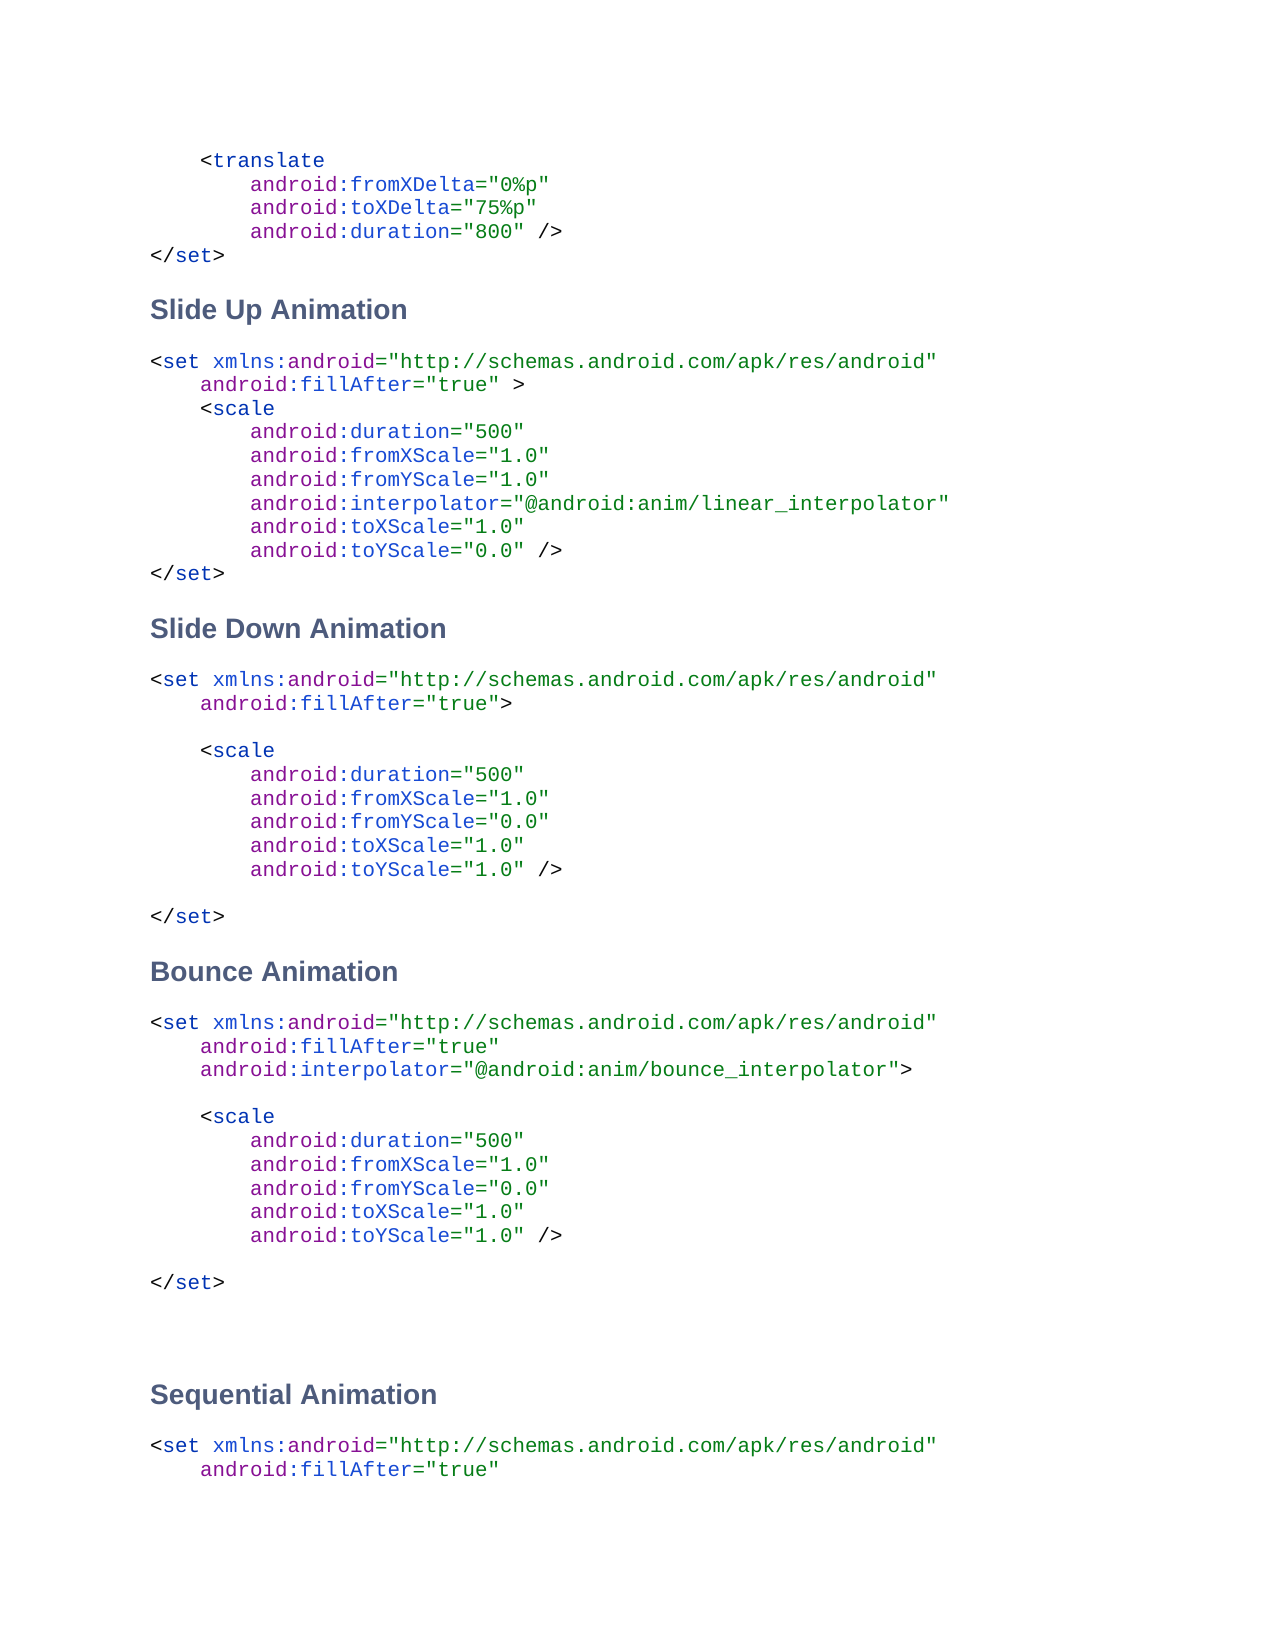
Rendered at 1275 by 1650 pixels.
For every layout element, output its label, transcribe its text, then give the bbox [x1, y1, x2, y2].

text <set xmlns:android="http://schemas.android.com/apk/res/android" android:fillAfter="true"> <scale android:duration="500" android:fromXScale="1.0" android:fromYScale="0.0" android:toXScale="1.0" android:toYScale="1.0" /> </set> [150, 669, 1125, 929]
text <set xmlns:android="http://schemas.android.com/apk/res/android" android:fillAfter="true" > <scale android:duration="500" android:fromXScale="1.0" android:fromYScale="1.0" android:interpolator="@android:anim/linear_interpolator" android:toXScale="1.0" android:toYScale="0.0" /> </set> [150, 351, 1125, 587]
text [150, 1436, 1125, 1483]
text <set xmlns:android="http://schemas.android.com/apk/res/android" android:fillAfter="true" android:interpolator="@android:anim/bounce_interpolator"> <scale android:duration="500" android:fromXScale="1.0" android:fromYScale="0.0" android:toXScale="1.0" android:toYScale="1.0" /> </set> [150, 1012, 1125, 1296]
subtitle Bounce Animation [150, 954, 1125, 987]
subtitle Sequential Animation [150, 1378, 1125, 1411]
subtitle Slide Up Animation [150, 293, 1125, 326]
subtitle Slide Down Animation [150, 612, 1125, 644]
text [150, 150, 1125, 268]
